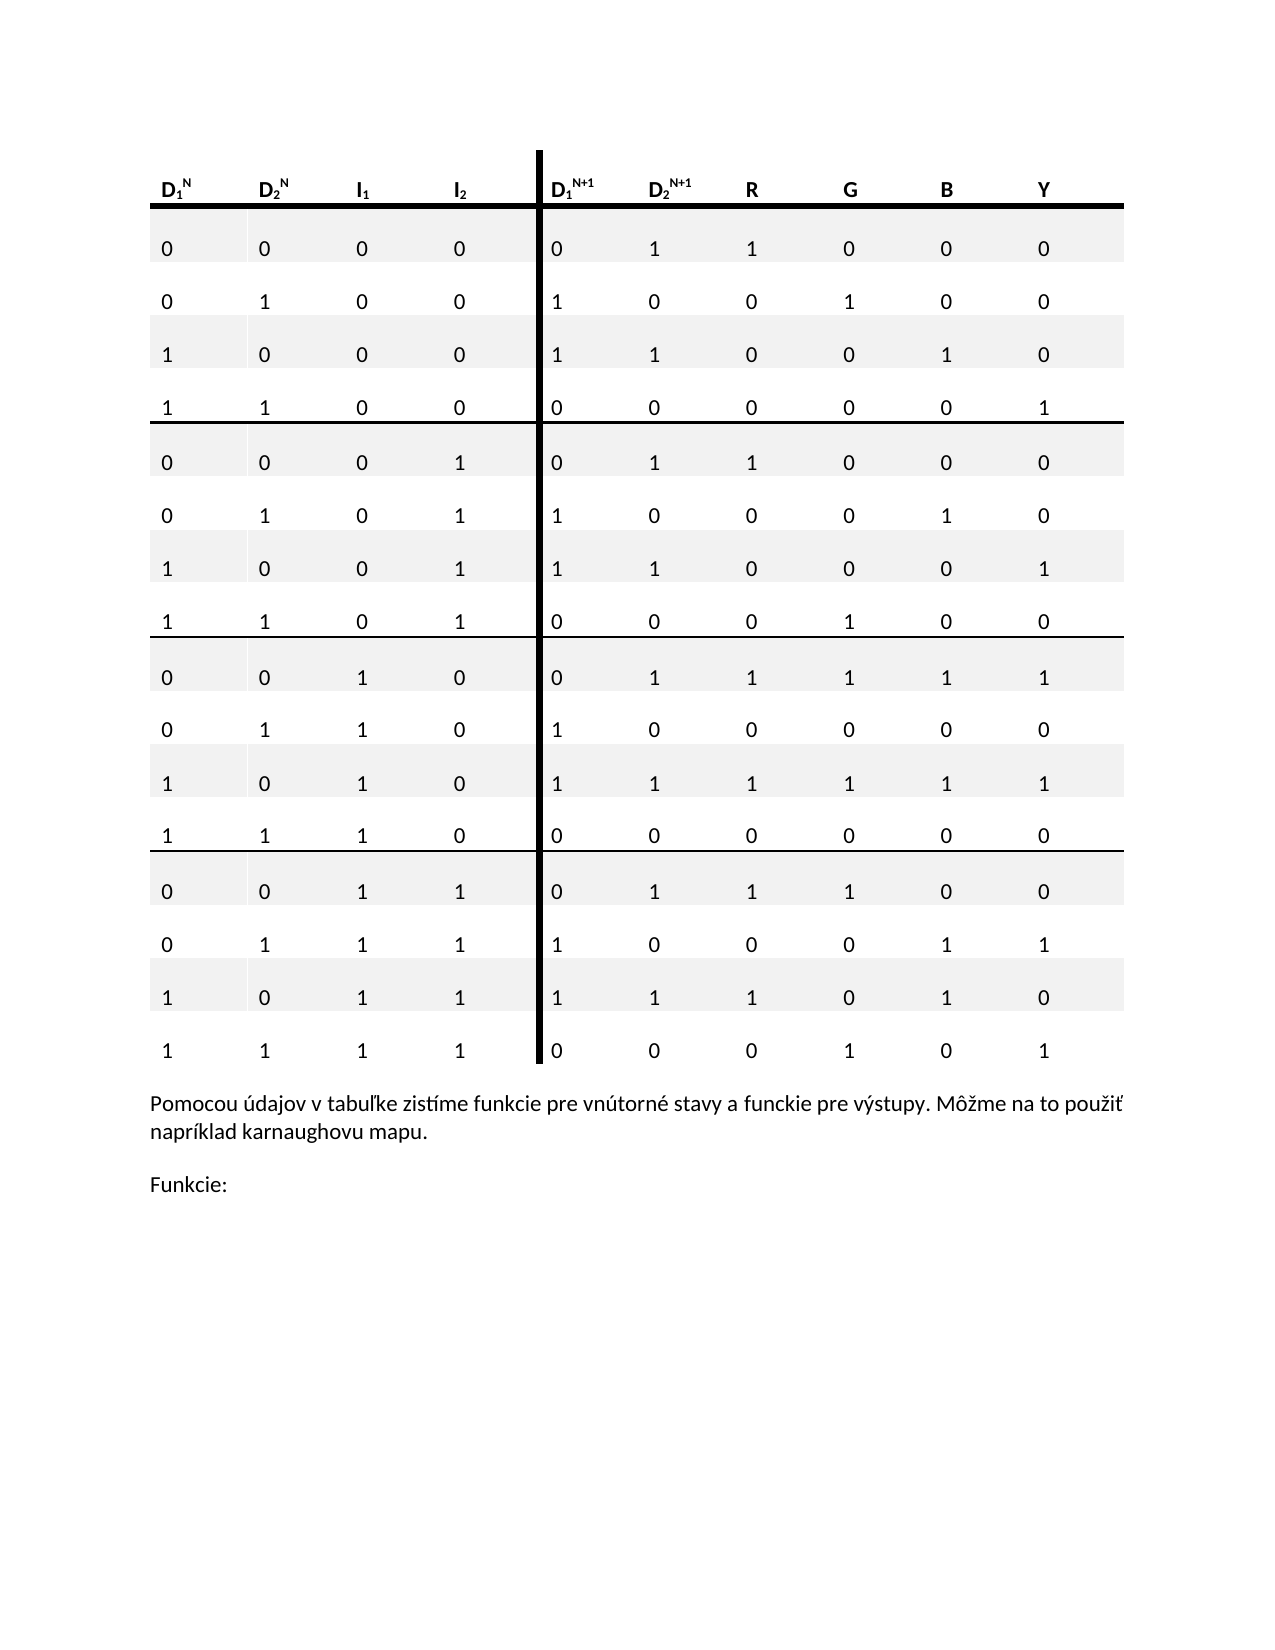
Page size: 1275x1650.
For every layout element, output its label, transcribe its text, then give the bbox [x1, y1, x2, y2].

table_cell 1 [442, 1011, 536, 1064]
table_cell 0 [442, 209, 536, 262]
table_cell 1 [248, 905, 345, 958]
table_cell 1 [832, 583, 929, 636]
table_cell 0 [1027, 262, 1124, 315]
table_cell 0 [248, 424, 345, 476]
table_header Y [1027, 150, 1124, 203]
table_cell 1 [929, 476, 1027, 529]
table_cell 1 [150, 797, 247, 850]
table_cell 1 [637, 958, 734, 1011]
table_cell 0 [929, 1011, 1027, 1064]
table_cell 0 [734, 368, 832, 421]
table_cell 0 [832, 530, 929, 582]
table_cell 1 [543, 905, 637, 958]
table_cell 0 [345, 315, 442, 368]
table_cell 0 [1027, 209, 1124, 262]
table_cell 1 [1027, 530, 1124, 582]
table_cell 0 [832, 958, 929, 1011]
table_cell 1 [1027, 638, 1124, 691]
table_cell 1 [150, 583, 247, 636]
table_cell 1 [637, 744, 734, 797]
table_cell 1 [929, 905, 1027, 958]
table_header R [734, 150, 832, 203]
table_cell 1 [1027, 744, 1124, 797]
table_header G [832, 150, 929, 203]
table_cell 1 [929, 315, 1027, 368]
table_cell 0 [543, 424, 637, 476]
table_header I1 [345, 150, 442, 203]
table_cell 0 [1027, 583, 1124, 636]
table_cell 0 [1027, 797, 1124, 850]
table_cell 0 [150, 424, 247, 476]
table_cell 1 [734, 638, 832, 691]
table_cell 1 [345, 852, 442, 905]
table_cell 0 [637, 583, 734, 636]
table_cell 0 [1027, 315, 1124, 368]
table_cell 0 [1027, 958, 1124, 1011]
table_cell 0 [248, 530, 345, 582]
table_cell 1 [150, 315, 247, 368]
table_cell 0 [929, 424, 1027, 476]
table_cell 0 [345, 583, 442, 636]
table_cell 0 [345, 424, 442, 476]
table_cell 1 [734, 852, 832, 905]
table_cell 0 [929, 368, 1027, 421]
table_cell 0 [734, 691, 832, 744]
table_cell 0 [345, 209, 442, 262]
table_cell 1 [248, 691, 345, 744]
table_cell 0 [734, 1011, 832, 1064]
table_cell 0 [248, 209, 345, 262]
table_cell 0 [637, 905, 734, 958]
table_cell 0 [734, 315, 832, 368]
table_cell 1 [832, 262, 929, 315]
table_cell 1 [150, 530, 247, 582]
table_cell 0 [442, 315, 536, 368]
table_cell 0 [248, 638, 345, 691]
table_cell 1 [150, 1011, 247, 1064]
table_cell 0 [543, 1011, 637, 1064]
table_cell 0 [248, 315, 345, 368]
table_cell 1 [345, 1011, 442, 1064]
table_cell 0 [832, 368, 929, 421]
table_cell 1 [637, 315, 734, 368]
table_cell 0 [929, 852, 1027, 905]
table_cell 0 [543, 797, 637, 850]
table_cell 1 [248, 368, 345, 421]
table_cell 0 [929, 691, 1027, 744]
table_cell 0 [929, 797, 1027, 850]
table_cell 0 [637, 476, 734, 529]
table_cell 0 [345, 476, 442, 529]
table_cell 0 [150, 262, 247, 315]
table_cell 0 [345, 530, 442, 582]
table_header D1N [150, 150, 247, 203]
table_header D2N+1 [637, 150, 734, 203]
table_cell 1 [442, 905, 536, 958]
table_cell 1 [832, 852, 929, 905]
table_cell 0 [832, 691, 929, 744]
table_cell 0 [543, 852, 637, 905]
table_cell 1 [734, 744, 832, 797]
table_cell 1 [150, 744, 247, 797]
table_header D2N [248, 150, 345, 203]
table_cell 1 [442, 852, 536, 905]
table_cell 0 [734, 583, 832, 636]
table_cell 1 [734, 424, 832, 476]
table_cell 1 [543, 315, 637, 368]
table_cell 0 [150, 476, 247, 529]
table_cell 0 [543, 583, 637, 636]
table_cell 0 [543, 368, 637, 421]
table_cell 1 [637, 638, 734, 691]
table_cell 1 [637, 424, 734, 476]
table_cell 1 [543, 262, 637, 315]
table_cell 0 [637, 262, 734, 315]
table_cell 0 [637, 691, 734, 744]
table_cell 1 [248, 262, 345, 315]
table_cell 1 [1027, 905, 1124, 958]
table_cell 0 [248, 744, 345, 797]
table_cell 0 [832, 476, 929, 529]
table_cell 1 [345, 744, 442, 797]
table_cell 0 [345, 262, 442, 315]
table_cell 0 [734, 797, 832, 850]
table_cell 1 [345, 797, 442, 850]
table_cell 0 [832, 424, 929, 476]
table_cell 0 [1027, 691, 1124, 744]
table_cell 1 [345, 958, 442, 1011]
table_cell 1 [637, 852, 734, 905]
table_cell 0 [248, 958, 345, 1011]
table_cell 0 [832, 797, 929, 850]
table_cell 0 [543, 209, 637, 262]
table_cell 1 [345, 638, 442, 691]
table_cell 1 [832, 638, 929, 691]
table_cell 1 [543, 476, 637, 529]
table_cell 0 [637, 797, 734, 850]
text Pomocou údajov v tabuľke zistíme funkcie pre vnútorné stavy a funckie pre výstupy. Môžme na to použiť napríklad karnaughovu mapu. [150, 1089, 1125, 1145]
table_cell 0 [150, 691, 247, 744]
table_cell 0 [442, 691, 536, 744]
table_cell 1 [929, 638, 1027, 691]
table_cell 1 [345, 905, 442, 958]
table_cell 1 [150, 368, 247, 421]
table_cell 1 [637, 530, 734, 582]
table_cell 1 [150, 958, 247, 1011]
table_cell 1 [1027, 1011, 1124, 1064]
table_cell 0 [734, 476, 832, 529]
table_cell 0 [832, 209, 929, 262]
table_cell 0 [442, 368, 536, 421]
table_cell 1 [543, 958, 637, 1011]
table_cell 1 [637, 209, 734, 262]
table_cell 0 [929, 262, 1027, 315]
table_cell 1 [345, 691, 442, 744]
text Funkcie: [150, 1170, 1125, 1198]
table_cell 1 [248, 1011, 345, 1064]
table_cell 1 [442, 424, 536, 476]
table_cell 1 [929, 744, 1027, 797]
table_cell 1 [543, 530, 637, 582]
table_cell 0 [832, 905, 929, 958]
table_cell 0 [543, 638, 637, 691]
table_cell 0 [832, 315, 929, 368]
table_cell 1 [929, 958, 1027, 1011]
table_cell 0 [929, 209, 1027, 262]
table_cell 0 [442, 744, 536, 797]
table_cell 0 [442, 262, 536, 315]
table_header D1N+1 [543, 150, 637, 203]
table_cell 1 [734, 209, 832, 262]
table_header B [929, 150, 1027, 203]
table_cell 1 [442, 530, 536, 582]
table_cell 1 [248, 476, 345, 529]
table_cell 0 [929, 530, 1027, 582]
table_cell 0 [929, 583, 1027, 636]
table_cell 0 [150, 852, 247, 905]
table_cell 1 [832, 1011, 929, 1064]
table_cell 0 [1027, 852, 1124, 905]
table_cell 0 [1027, 476, 1124, 529]
table_cell 1 [442, 583, 536, 636]
table_cell 0 [637, 1011, 734, 1064]
table_cell 1 [832, 744, 929, 797]
table_cell 1 [442, 958, 536, 1011]
table_cell 0 [442, 638, 536, 691]
table_cell 1 [442, 476, 536, 529]
table_cell 1 [1027, 368, 1124, 421]
table_cell 0 [248, 852, 345, 905]
table_cell 0 [637, 368, 734, 421]
table_cell 0 [345, 368, 442, 421]
table_cell 0 [442, 797, 536, 850]
table_cell 1 [543, 691, 637, 744]
table_header I2 [442, 150, 536, 203]
table_cell 0 [150, 638, 247, 691]
table_cell 0 [734, 905, 832, 958]
table_cell 1 [734, 958, 832, 1011]
table_cell 0 [734, 530, 832, 582]
table_cell 0 [150, 209, 247, 262]
table_cell 1 [248, 583, 345, 636]
table_cell 1 [543, 744, 637, 797]
table_cell 0 [734, 262, 832, 315]
table_cell 0 [150, 905, 247, 958]
table_cell 1 [248, 797, 345, 850]
table_cell 0 [1027, 424, 1124, 476]
